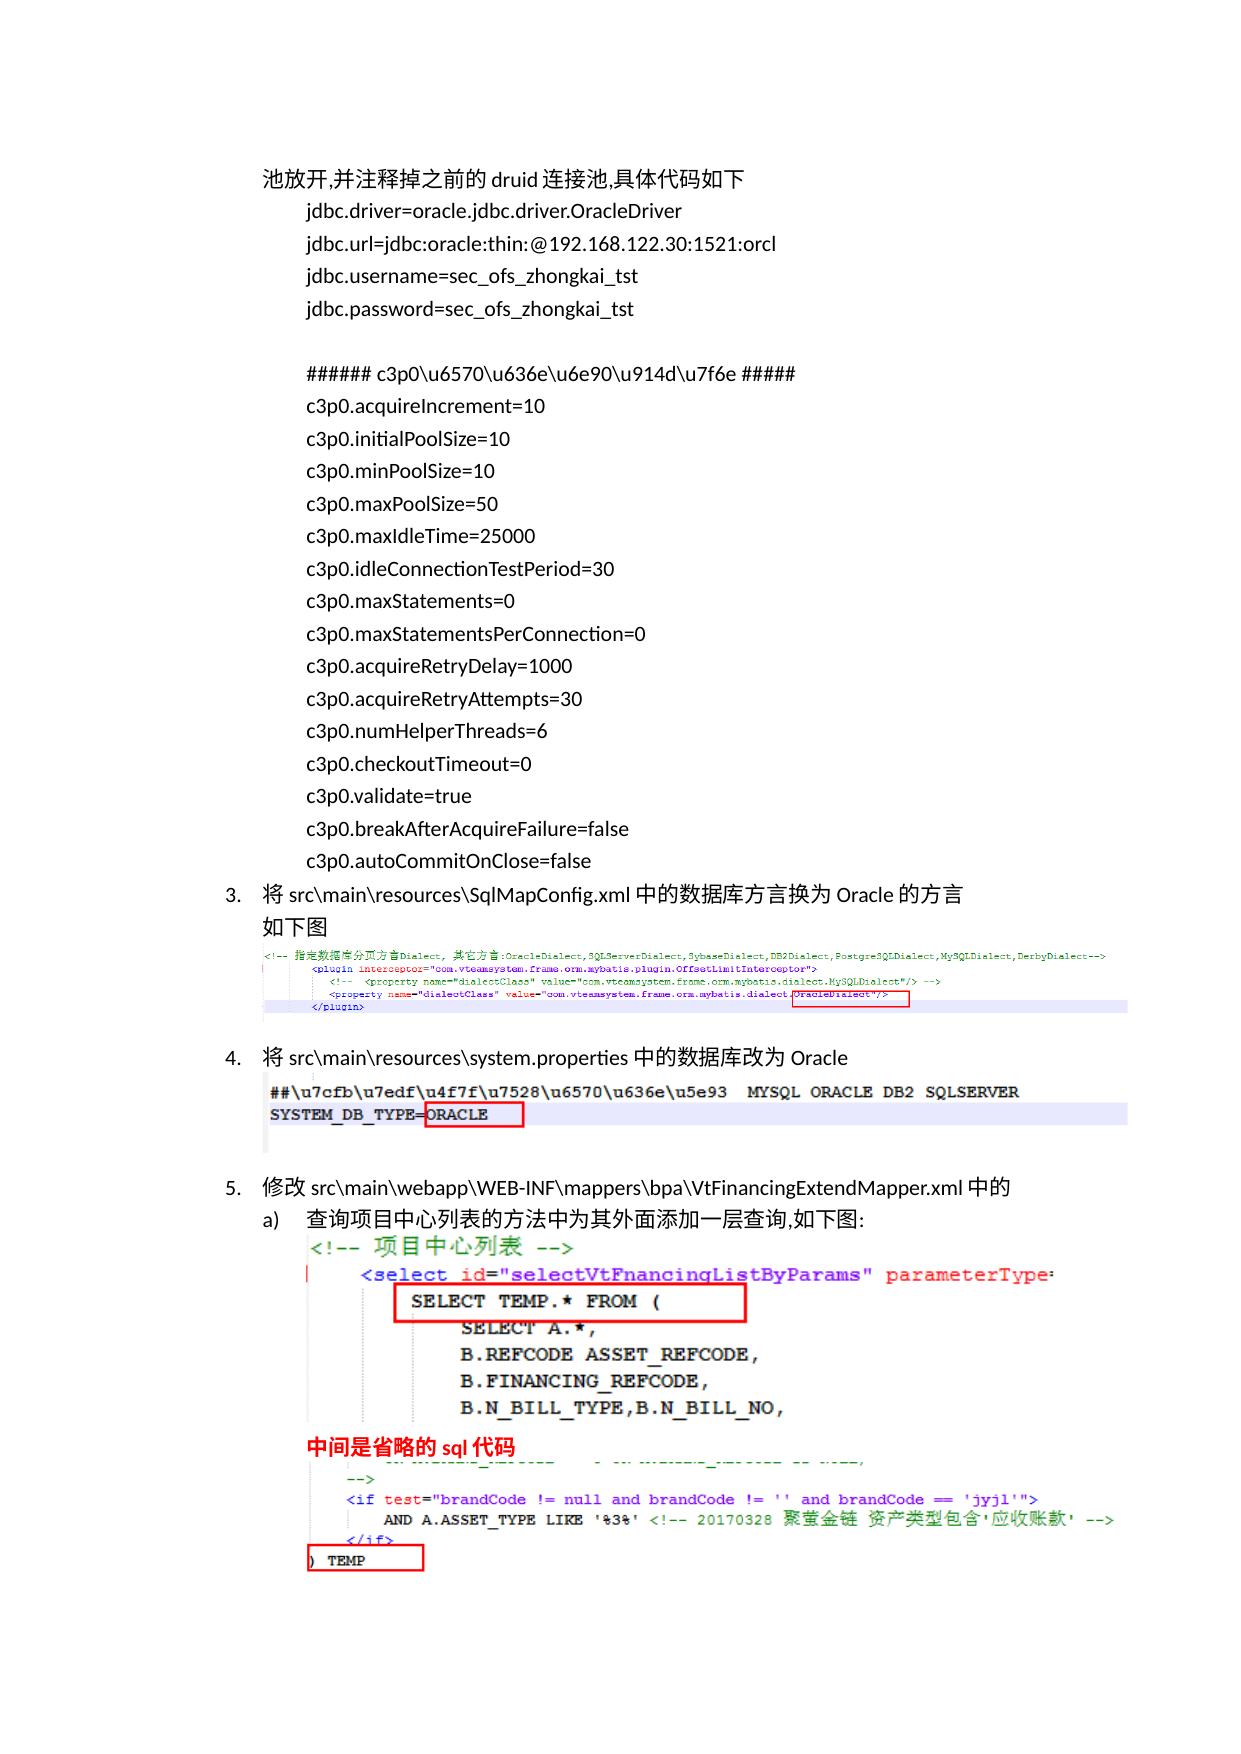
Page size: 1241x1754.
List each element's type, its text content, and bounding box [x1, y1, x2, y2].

list c3p0.maxStatementsPerConnection=0 [262, 617, 1053, 649]
list c3p0.maxIdleTime=25000 [262, 519, 1053, 552]
list c3p0.maxStatements=0 [262, 584, 1053, 617]
list c3p0.validate=true [262, 779, 1053, 812]
list ###### c3p0\u6570\u636e\u6e90\u914d\u7f6e ##### [262, 357, 1053, 389]
list c3p0.idleConnectionTestPeriod=30 [262, 552, 1053, 584]
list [225, 162, 1053, 194]
list 将src\main\resources\system.properties中的数据库改为Oracle [225, 1039, 1053, 1072]
list c3p0.acquireRetryAttempts=30 [262, 682, 1053, 714]
list jdbc.driver=oracle.jdbc.driver.OracleDriver [262, 194, 1053, 227]
picture [306, 1462, 1172, 1574]
list c3p0.acquireIncrement=10 [262, 389, 1053, 422]
list c3p0.breakAfterAcquireFailure=false [262, 812, 1053, 844]
list jdbc.url=jdbc:oracle:thin:@192.168.122.30:1521:orcl [262, 227, 1053, 259]
list jdbc.password=sec_ofs_zhongkai_tst [262, 292, 1053, 324]
picture [262, 942, 1128, 1022]
list c3p0.acquireRetryDelay=1000 [262, 649, 1053, 682]
picture [262, 1072, 1128, 1153]
list c3p0.checkoutTimeout=0 [262, 747, 1053, 779]
list 修改src\main\webapp\WEB-INF\mappers\bpa\VtFinancingExtendMapper.xml中的 [225, 1169, 1053, 1202]
list 如下图 [262, 909, 1053, 942]
list c3p0.minPoolSize=10 [262, 454, 1053, 487]
list c3p0.autoCommitOnClose=false [294, 844, 1053, 877]
list c3p0.initialPoolSize=10 [262, 422, 1053, 454]
list c3p0.maxPoolSize=50 [262, 487, 1053, 519]
list 查询项目中心列表的方法中为其外面添加一层查询,如下图: [262, 1202, 1053, 1234]
list 将src\main\resources\SqlMapConfig.xml中的数据库方言换为Oracle的方言 [225, 877, 1053, 909]
list 中间是省略的sql代码 [306, 1429, 1053, 1462]
list c3p0.numHelperThreads=6 [262, 714, 1053, 747]
list jdbc.username=sec_ofs_zhongkai_tst [262, 259, 1053, 292]
picture [306, 1234, 1054, 1422]
